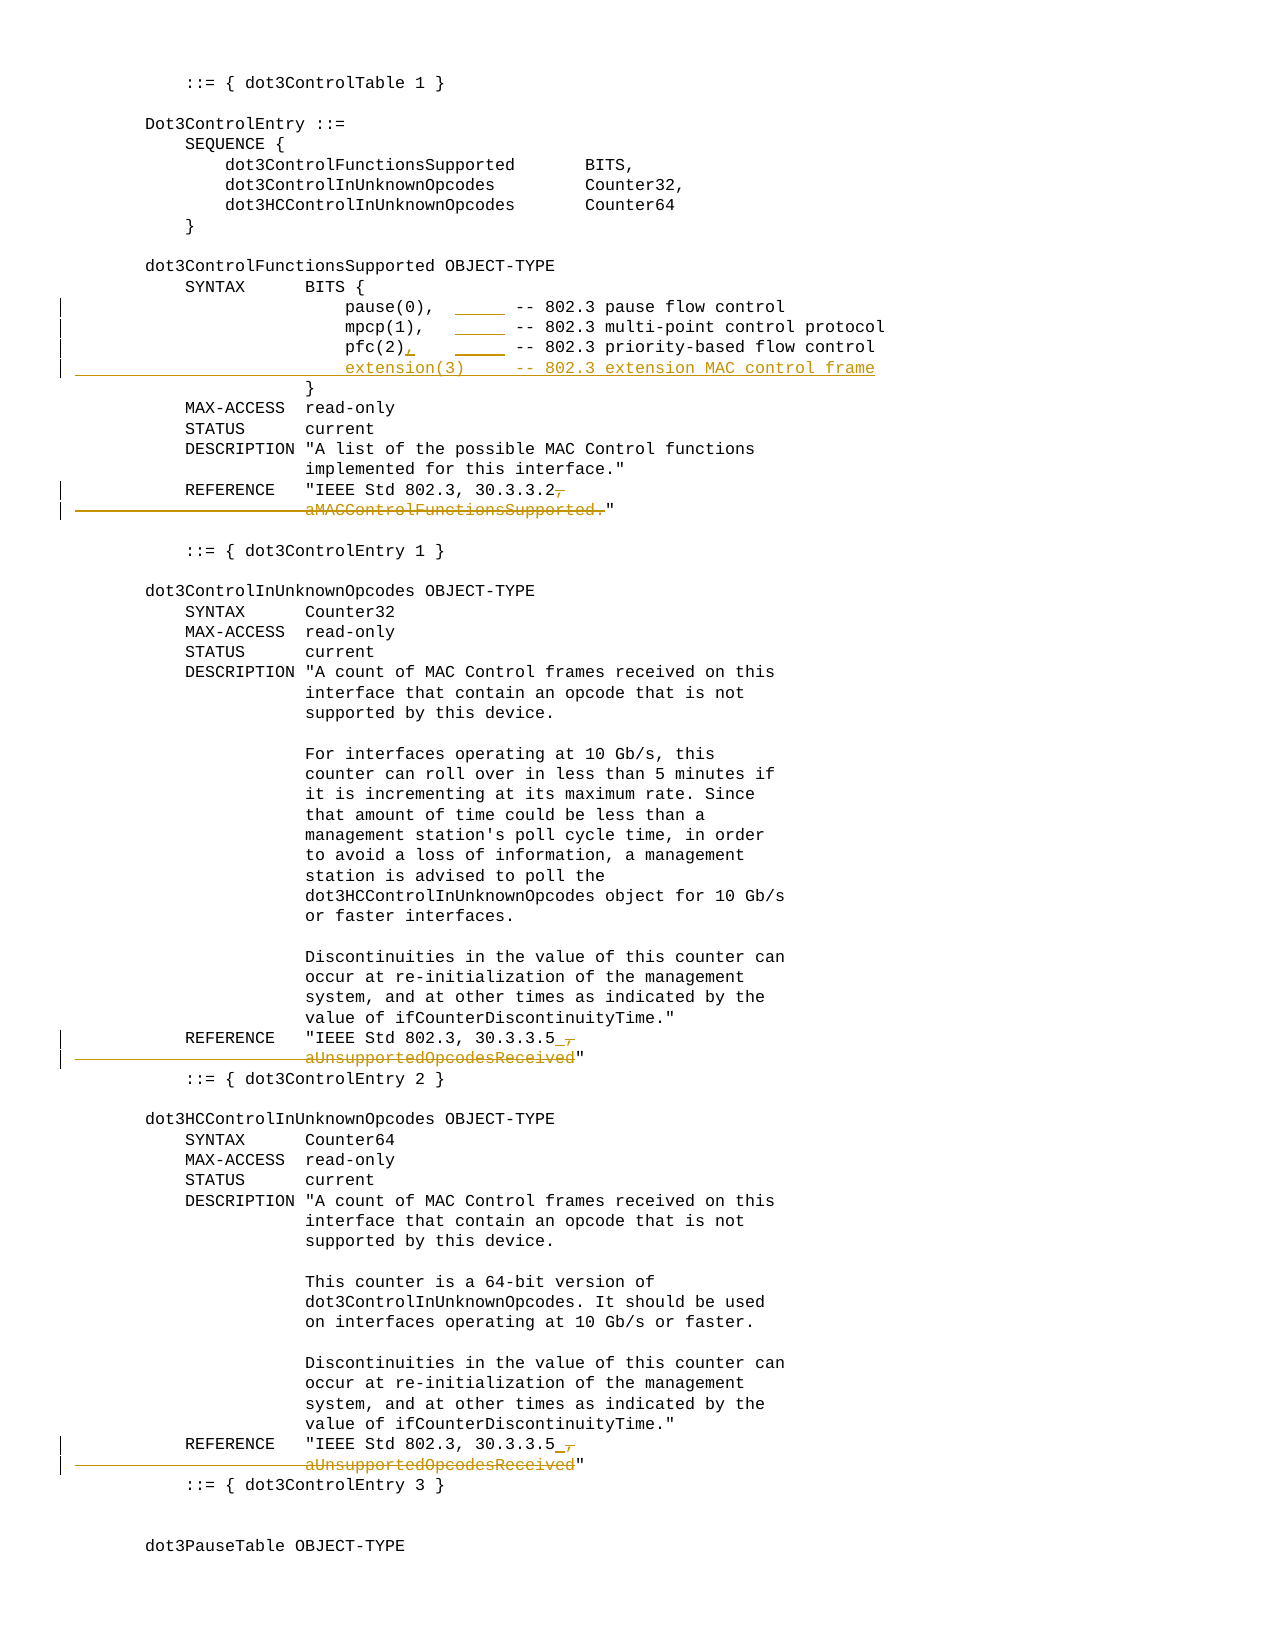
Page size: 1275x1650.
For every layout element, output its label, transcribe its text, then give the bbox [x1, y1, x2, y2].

text } [75, 217, 1200, 236]
text MAX-ACCESS read-only [75, 400, 1200, 419]
text system, and at other times as indicated by the [75, 1395, 1200, 1414]
text dot3PauseTable OBJECT-TYPE [75, 1537, 1200, 1556]
text supported by this device. [75, 1233, 1200, 1252]
text This counter is a 64-bit version of [75, 1273, 1200, 1292]
text dot3HCControlInUnknownOpcodes object for 10 Gb/s [75, 887, 1200, 906]
text ::= { dot3ControlEntry 1 } [75, 542, 1200, 561]
text dot3ControlInUnknownOpcodes. It should be used [75, 1294, 1200, 1313]
text STATUS current [75, 420, 1200, 439]
text DESCRIPTION "A list of the possible MAC Control functions [75, 441, 1200, 459]
text Discontinuities in the value of this counter can [75, 948, 1200, 967]
text management station's poll cycle time, in order [75, 827, 1200, 845]
text MAX-ACCESS read-only [75, 1152, 1200, 1170]
text SYNTAX Counter32 [75, 603, 1200, 622]
text to avoid a loss of information, a management [75, 847, 1200, 866]
text station is advised to poll the [75, 867, 1200, 886]
text counter can roll over in less than 5 minutes if [75, 766, 1200, 784]
text " [75, 502, 1200, 520]
text " [75, 1050, 1200, 1069]
text occur at re-initialization of the management [75, 969, 1200, 988]
text pfc(2) -- 802.3 priority-based flow control [75, 339, 1200, 358]
text dot3ControlFunctionsSupported OBJECT-TYPE [75, 258, 1200, 277]
text REFERENCE "IEEE Std 802.3, 30.3.3.5 [75, 1436, 1200, 1455]
text For interfaces operating at 10 Gb/s, this [75, 745, 1200, 764]
text dot3HCControlInUnknownOpcodes Counter64 [75, 197, 1200, 216]
text ::= { dot3ControlEntry 2 } [75, 1070, 1200, 1089]
text STATUS current [75, 1172, 1200, 1191]
text " [75, 1456, 1200, 1475]
text mpcp(1), -- 802.3 multi-point control protocol [75, 319, 1200, 338]
text interface that contain an opcode that is not [75, 1212, 1200, 1231]
text value of ifCounterDiscontinuityTime." [75, 1009, 1200, 1028]
text pause(0), -- 802.3 pause flow control [75, 298, 1200, 317]
text SYNTAX Counter64 [75, 1131, 1200, 1150]
text that amount of time could be less than a [75, 806, 1200, 825]
text occur at re-initialization of the management [75, 1375, 1200, 1394]
text SEQUENCE { [75, 136, 1200, 155]
text dot3ControlInUnknownOpcodes Counter32, [75, 177, 1200, 195]
text STATUS current [75, 644, 1200, 663]
text MAX-ACCESS read-only [75, 623, 1200, 642]
text dot3ControlFunctionsSupported BITS, [75, 156, 1200, 175]
text value of ifCounterDiscontinuityTime." [75, 1416, 1200, 1434]
text dot3HCControlInUnknownOpcodes OBJECT-TYPE [75, 1111, 1200, 1130]
text REFERENCE "IEEE Std 802.3, 30.3.3.2 [75, 481, 1200, 500]
text dot3ControlInUnknownOpcodes OBJECT-TYPE [75, 583, 1200, 602]
text system, and at other times as indicated by the [75, 989, 1200, 1008]
text supported by this device. [75, 705, 1200, 723]
text } [75, 380, 1200, 398]
text REFERENCE "IEEE Std 802.3, 30.3.3.5 [75, 1030, 1200, 1048]
text Discontinuities in the value of this counter can [75, 1355, 1200, 1373]
text interface that contain an opcode that is not [75, 684, 1200, 703]
text SYNTAX BITS { [75, 278, 1200, 297]
text implemented for this interface." [75, 461, 1200, 480]
text Dot3ControlEntry ::= [75, 116, 1200, 134]
text or faster interfaces. [75, 908, 1200, 927]
text it is incrementing at its maximum rate. Since [75, 786, 1200, 805]
text DESCRIPTION "A count of MAC Control frames received on this [75, 664, 1200, 683]
text DESCRIPTION "A count of MAC Control frames received on this [75, 1192, 1200, 1211]
text on interfaces operating at 10 Gb/s or faster. [75, 1314, 1200, 1333]
text ::= { dot3ControlTable 1 } [75, 75, 1200, 94]
text ::= { dot3ControlEntry 3 } [75, 1477, 1200, 1495]
